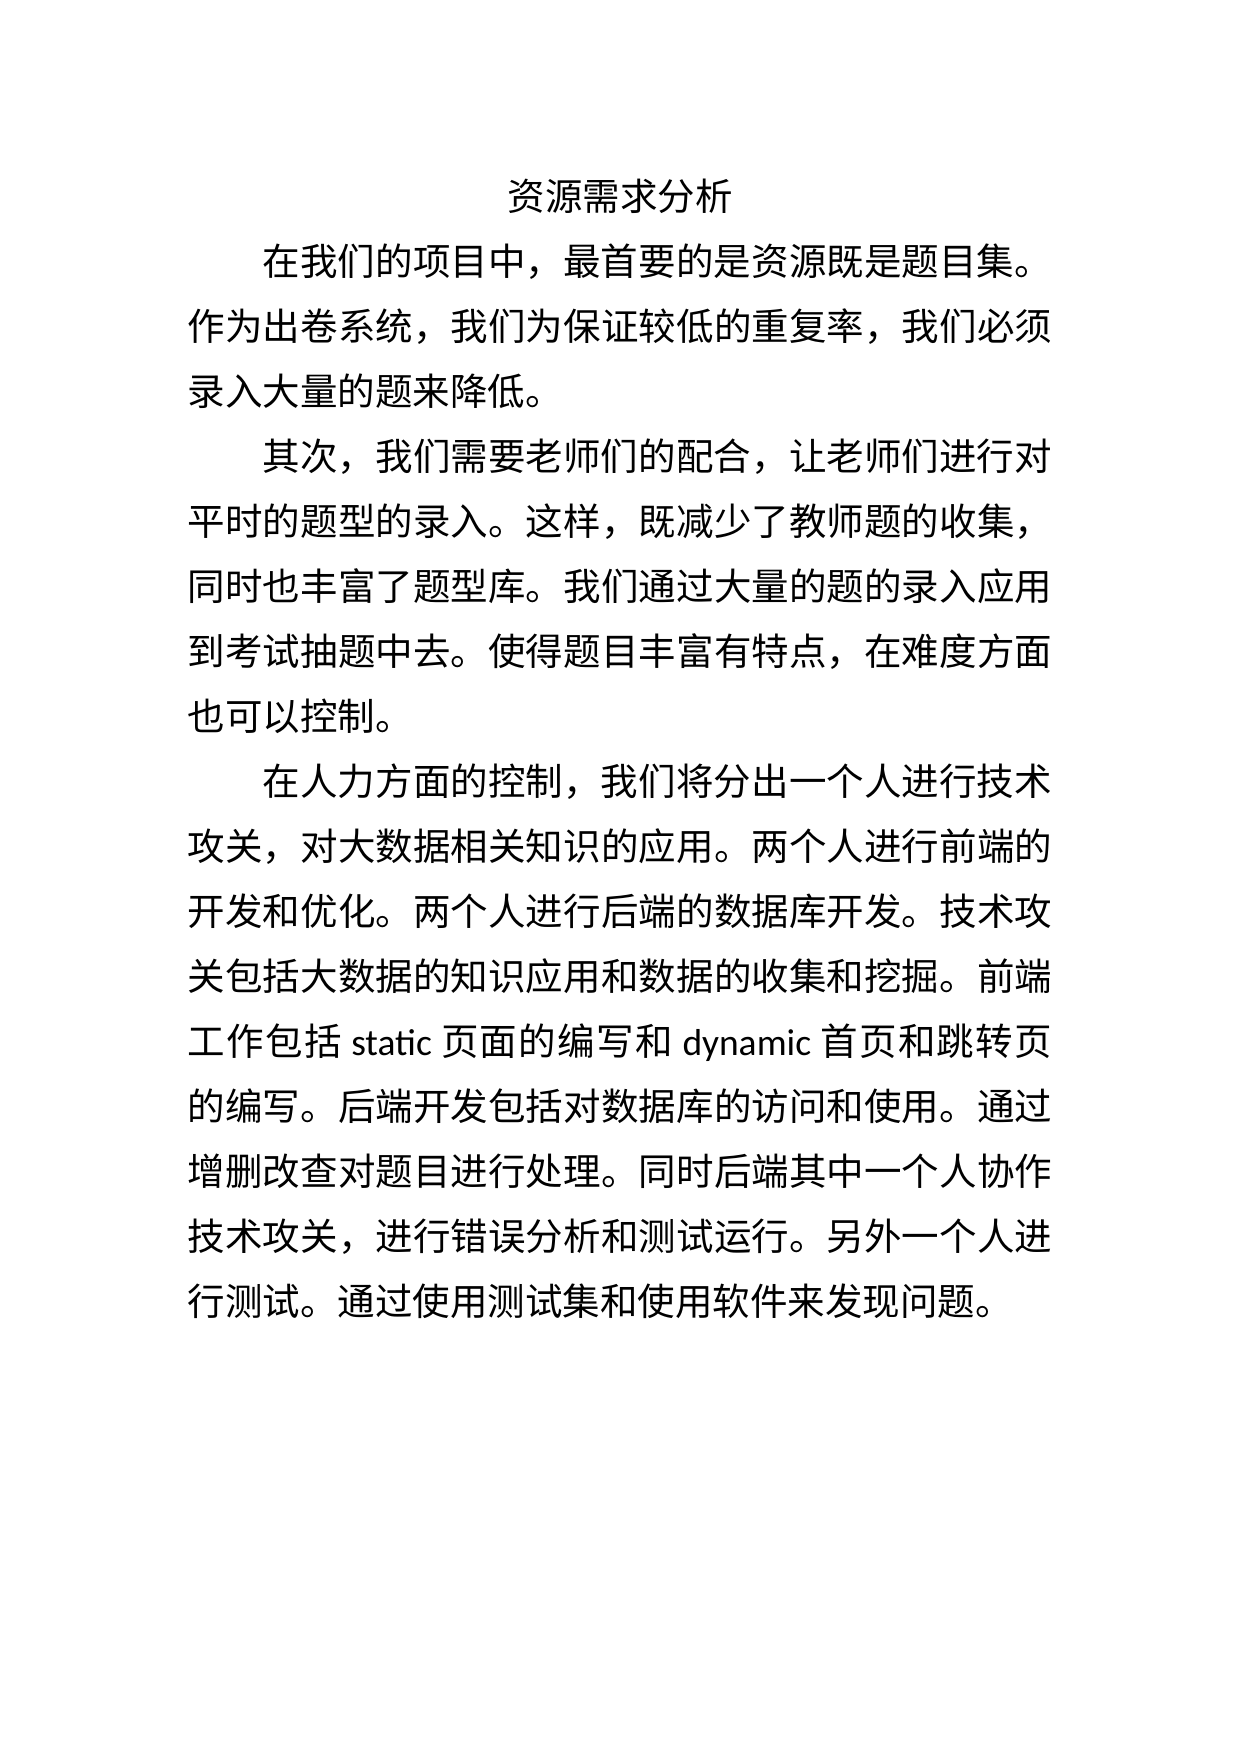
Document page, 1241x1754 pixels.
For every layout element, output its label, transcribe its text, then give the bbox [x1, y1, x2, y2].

text 在人力方面的控制，我们将分出一个人进行技术攻关，对大数据相关知识的应用。两个人进行前端的开发和优化。两个人进行后端的数据库开发。技术攻关包括大数据的知识应用和数据的收集和挖掘。前端工作包括static页面的编写和dynamic首页和跳转页的编写。后端开发包括对数据库的访问和使用。通过增删改查对题目进行处理。同时后端其中一个人协作技术攻关，进行错误分析和测试运行。另外一个人进行测试。通过使用测试集和使用软件来发现问题。 [187, 747, 1053, 1332]
text 资源需求分析 [187, 162, 1053, 227]
text 在我们的项目中，最首要的是资源既是题目集。作为出卷系统，我们为保证较低的重复率，我们必须录入大量的题来降低。 [187, 227, 1053, 422]
text 其次，我们需要老师们的配合，让老师们进行对平时的题型的录入。这样，既减少了教师题的收集，同时也丰富了题型库。我们通过大量的题的录入应用到考试抽题中去。使得题目丰富有特点，在难度方面也可以控制。 [187, 422, 1053, 747]
